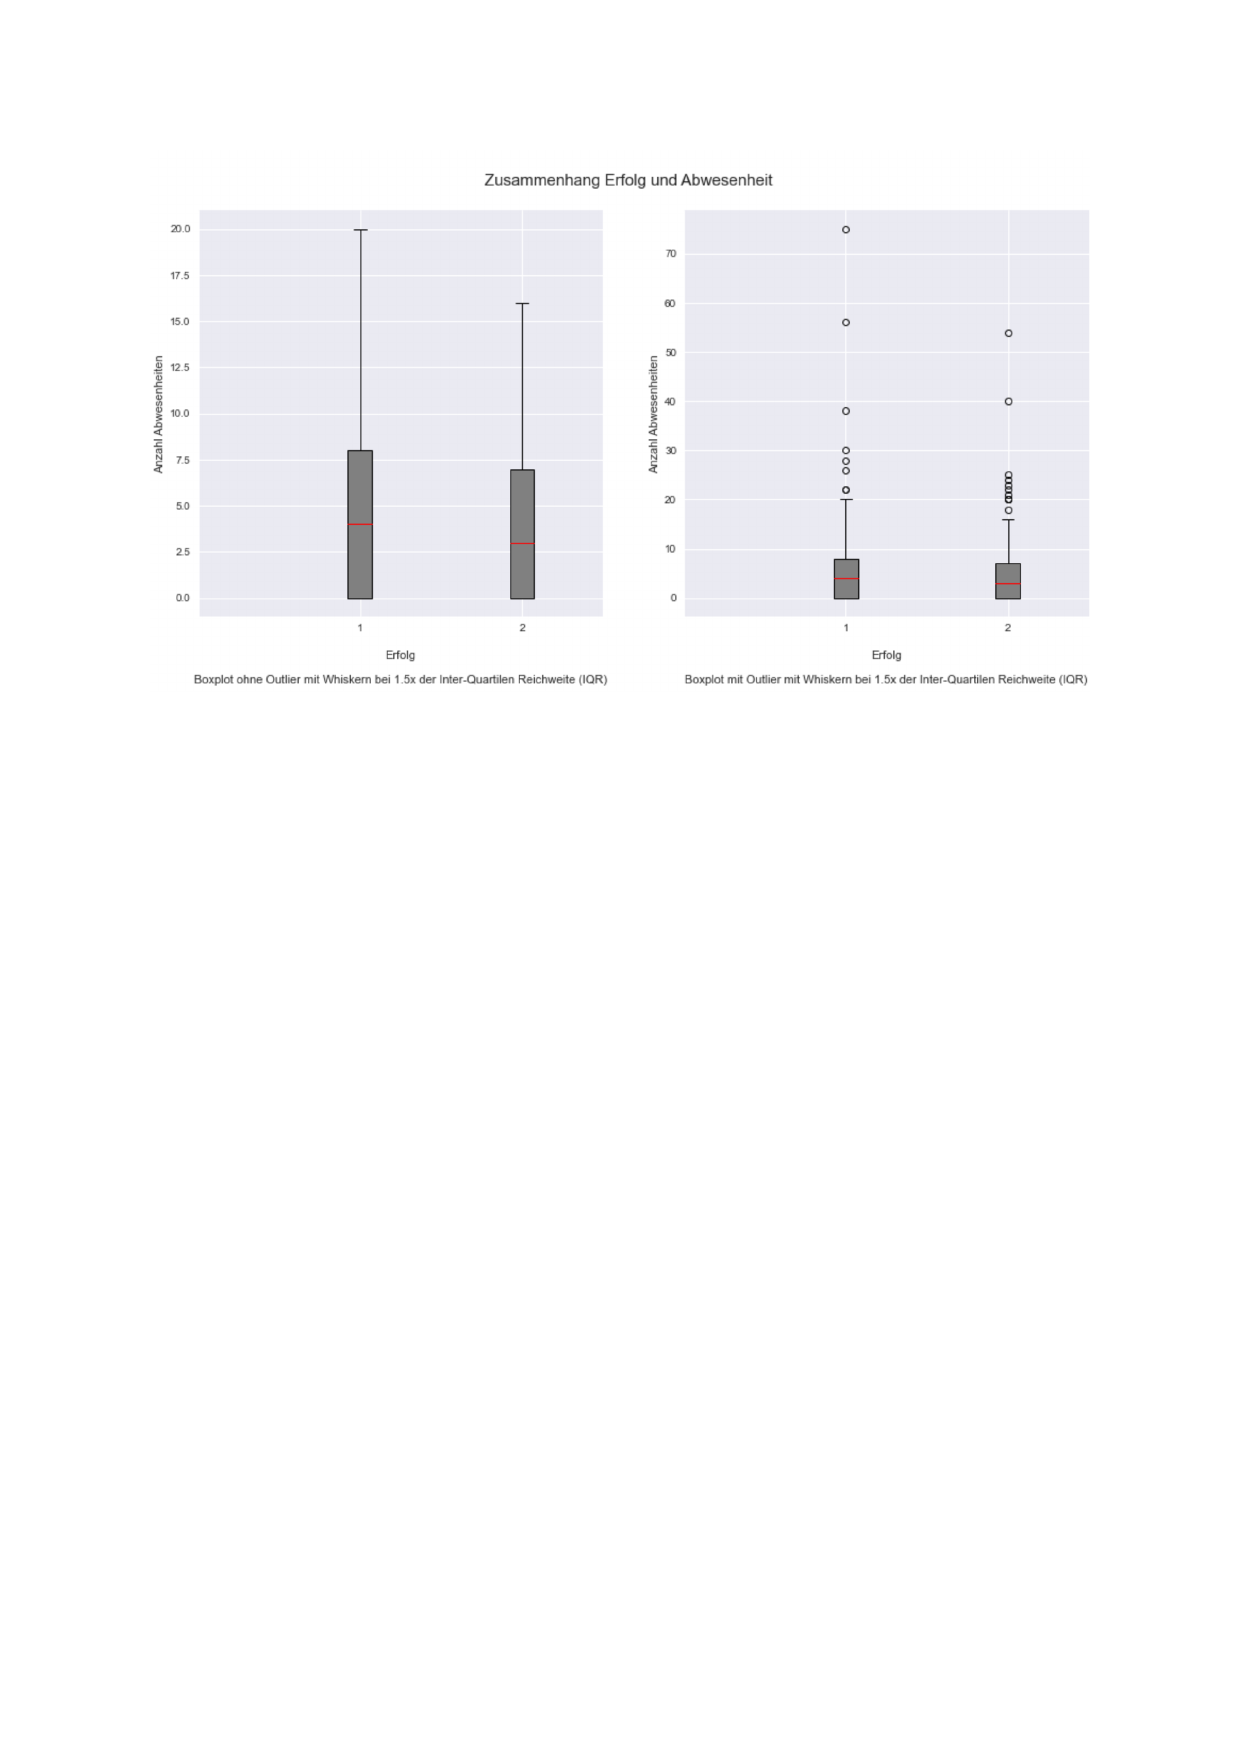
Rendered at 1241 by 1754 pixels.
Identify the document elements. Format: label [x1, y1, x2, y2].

picture [150, 150, 1091, 692]
